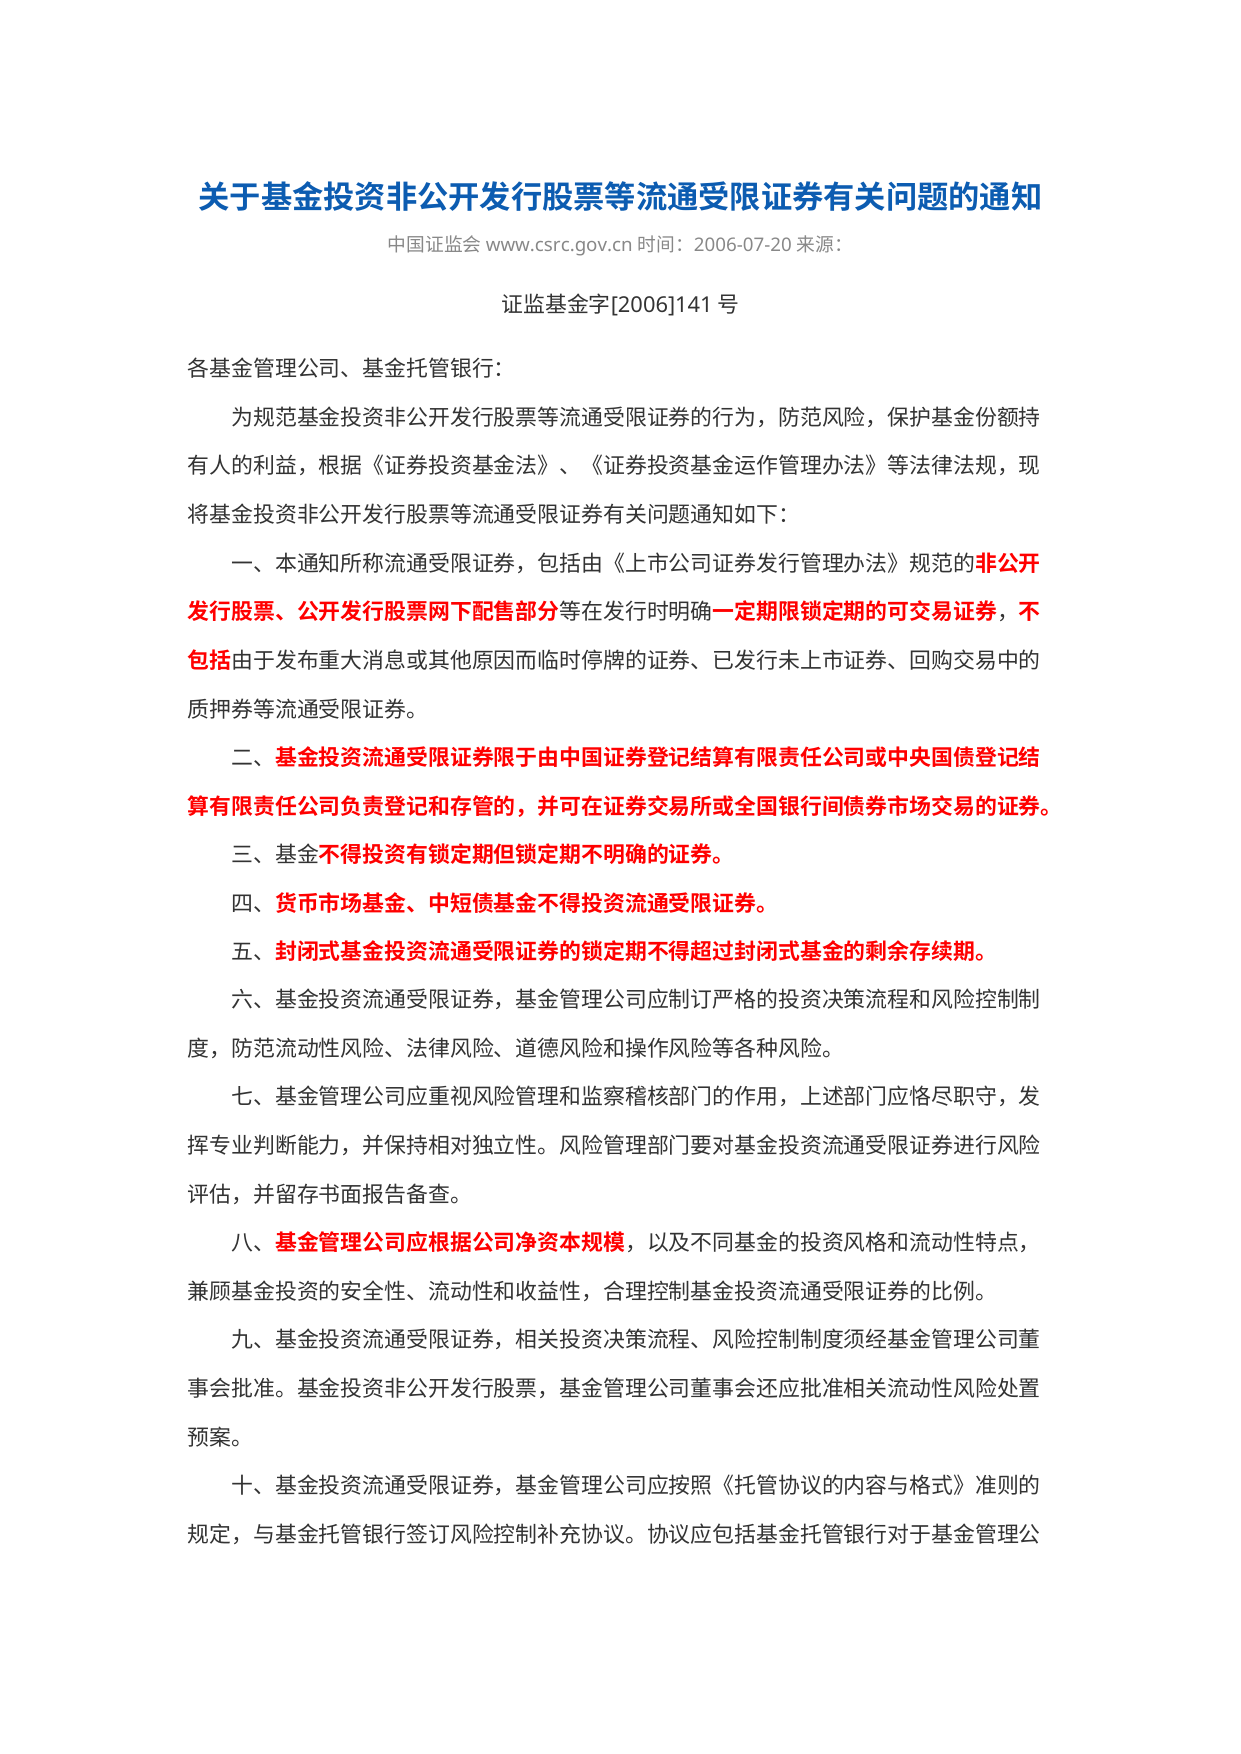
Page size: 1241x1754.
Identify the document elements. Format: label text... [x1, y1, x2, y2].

text 关于基金投资非公开发行股票等流通受限证券有关问题的通知 [187, 162, 1053, 227]
text 为规范基金投资非公开发行股票等流通受限证券的行为，防范风险，保护基金份额持有人的利益，根据《证券投资基金法》、《证券投资基金运作管理办法》等法律法规，现将基金投资非公开发行股票等流通受限证券有关问题通知如下： [187, 399, 1053, 529]
text 二、基金投资流通受限证券限于由中国证券登记结算有限责任公司或中央国债登记结算有限责任公司负责登记和存管的，并可在证券交易所或全国银行间债券市场交易的证券。 [187, 740, 1053, 821]
text 九、基金投资流通受限证券，相关投资决策流程、风险控制制度须经基金管理公司董事会批准。基金投资非公开发行股票，基金管理公司董事会还应批准相关流动性风险处置预案。 [187, 1322, 1053, 1452]
text 中国证监会 www.csrc.gov.cn 时间：2006-07-20 来源： [187, 227, 1053, 259]
text 八、基金管理公司应根据公司净资本规模，以及不同基金的投资风格和流动性特点，兼顾基金投资的安全性、流动性和收益性，合理控制基金投资流通受限证券的比例。 [187, 1225, 1053, 1306]
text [187, 1468, 1053, 1549]
text 四、货币市场基金、中短债基金不得投资流通受限证券。 [187, 885, 1053, 918]
text 各基金管理公司、基金托管银行： [187, 351, 1053, 383]
text 七、基金管理公司应重视风险管理和监察稽核部门的作用，上述部门应恪尽职守，发挥专业判断能力，并保持相对独立性。风险管理部门要对基金投资流通受限证券进行风险评估，并留存书面报告备查。 [187, 1079, 1053, 1209]
text 五、封闭式基金投资流通受限证券的锁定期不得超过封闭式基金的剩余存续期。 [187, 933, 1053, 966]
text 证监基金字[2006]141号 [187, 287, 1053, 319]
text 三、基金不得投资有锁定期但锁定期不明确的证券。 [187, 837, 1053, 869]
text 六、基金投资流通受限证券，基金管理公司应制订严格的投资决策流程和风险控制制度，防范流动性风险、法律风险、道德风险和操作风险等各种风险。 [187, 982, 1053, 1063]
text 一、本通知所称流通受限证券，包括由《上市公司证券发行管理办法》规范的非公开发行股票、公开发行股票网下配售部分等在发行时明确一定期限锁定期的可交易证券，不包括由于发布重大消息或其他原因而临时停牌的证券、已发行未上市证券、回购交易中的质押券等流通受限证券。 [187, 545, 1053, 724]
